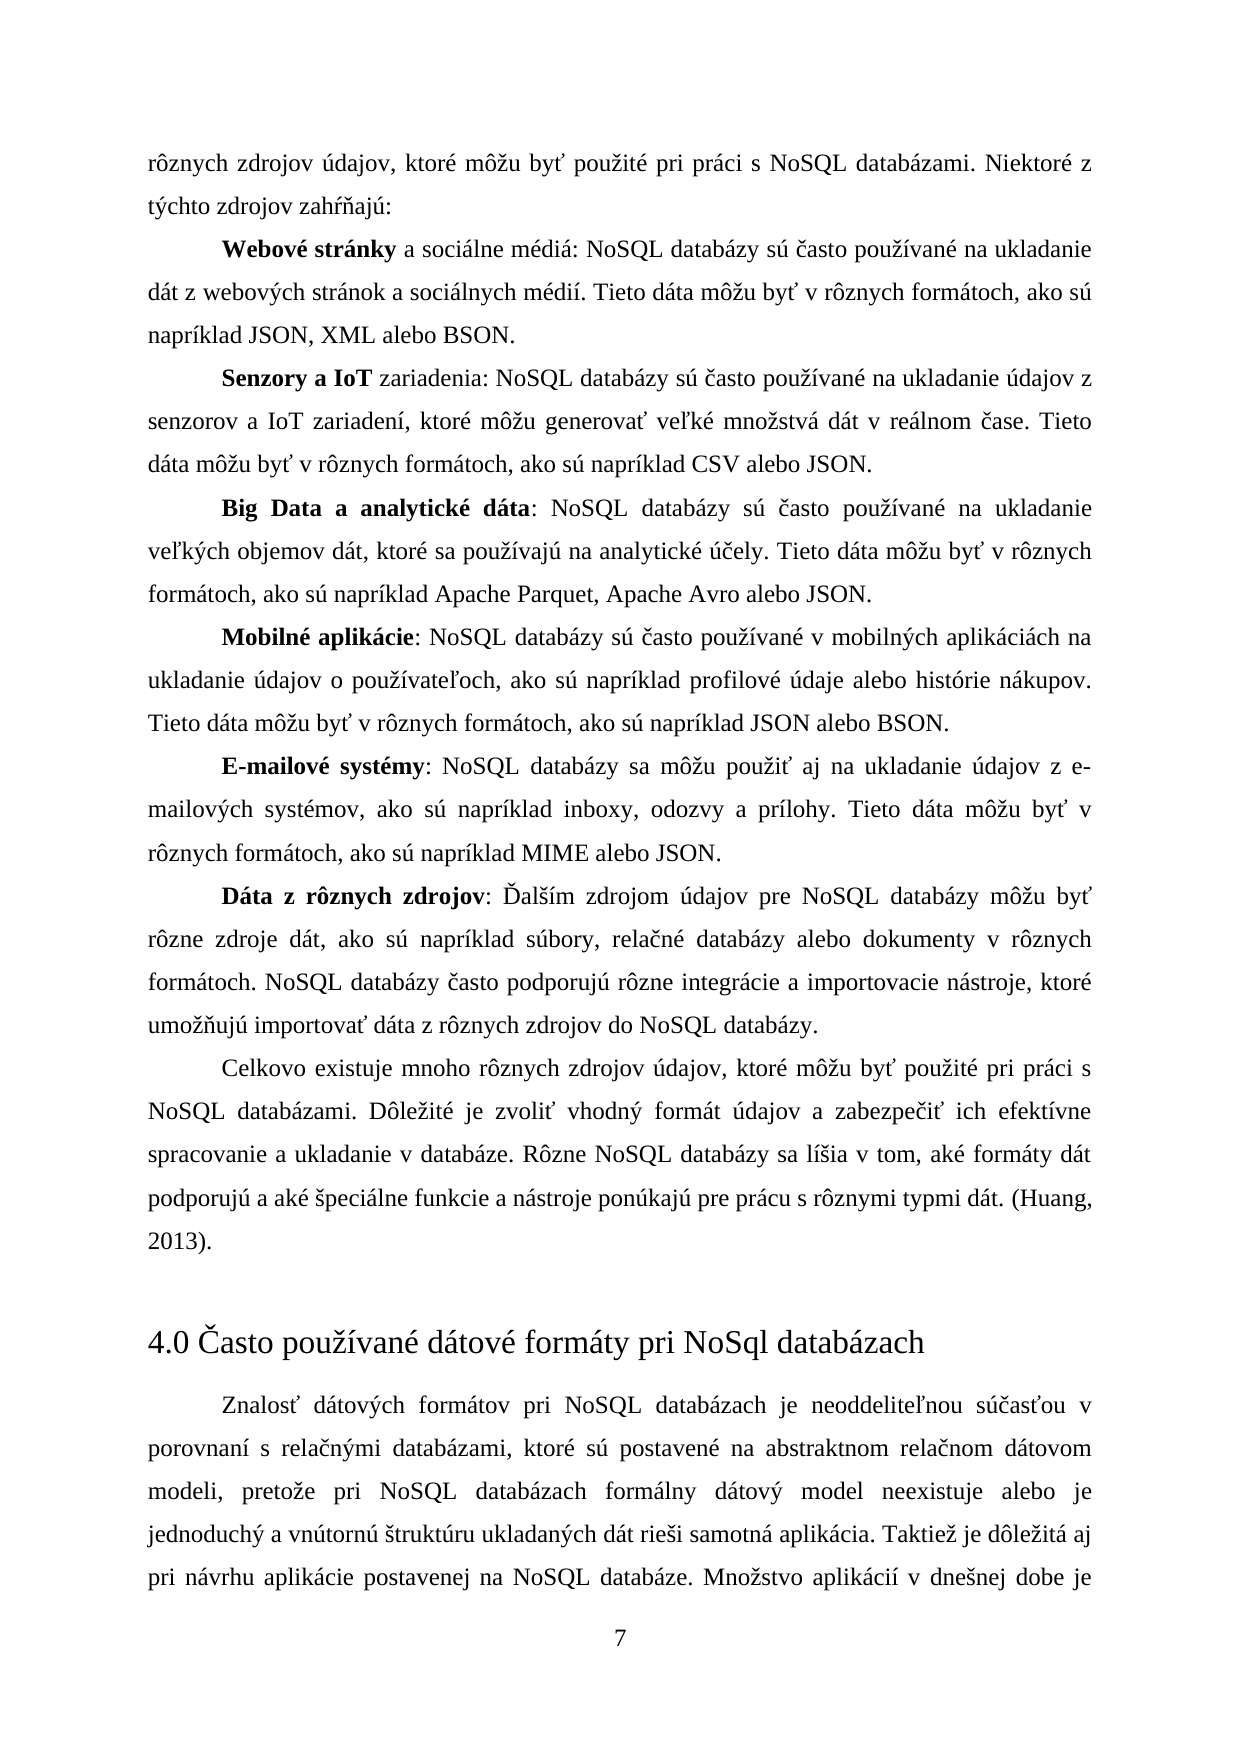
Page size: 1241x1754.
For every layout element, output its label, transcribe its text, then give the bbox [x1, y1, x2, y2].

text Big Data a analytické dáta: NoSQL databázy sú často používané na ukladanie veľkých objemov dát, ktoré sa používajú na analytické účely. Tieto dáta môžu byť v rôznych formátoch, ako sú napríklad Apache Parquet, Apache Avro alebo JSON. [148, 493, 1093, 608]
text E-mailové systémy: NoSQL databázy sa môžu použiť aj na ukladanie údajov z e-mailových systémov, ako sú napríklad inboxy, odozvy a prílohy. Tieto dáta môžu byť v rôznych formátoch, ako sú napríklad MIME alebo JSON. [148, 751, 1093, 866]
subtitle 4.0 Často používané dátové formáty pri NoSql databázach [148, 1323, 1093, 1361]
text Senzory a IoT zariadenia: NoSQL databázy sú často používané na ukladanie údajov z senzorov a IoT zariadení, ktoré môžu generovať veľké množstvá dát v reálnom čase. Tieto dáta môžu byť v rôznych formátoch, ako sú napríklad CSV alebo JSON. [148, 363, 1093, 478]
text Mobilné aplikácie: NoSQL databázy sú často používané v mobilných aplikáciách na ukladanie údajov o používateľoch, ako sú napríklad profilové údaje alebo histórie nákupov. Tieto dáta môžu byť v rôznych formátoch, ako sú napríklad JSON alebo BSON. [148, 622, 1093, 737]
text Celkovo existuje mnoho rôznych zdrojov údajov, ktoré môžu byť použité pri práci s NoSQL databázami. Dôležité je zvoliť vhodný formát údajov a zabezpečiť ich efektívne spracovanie a ukladanie v databáze. Rôzne NoSQL databázy sa líšia v tom, aké formáty dát podporujú a aké špeciálne funkcie a nástroje ponúkajú pre prácu s rôznymi typmi dát. (Huang, 2013). [148, 1053, 1093, 1254]
text Webové stránky a sociálne médiá: NoSQL databázy sú často používané na ukladanie dát z webových stránok a sociálnych médií. Tieto dáta môžu byť v rôznych formátoch, ako sú napríklad JSON, XML alebo BSON. [148, 234, 1093, 349]
text Dáta z rôznych zdrojov: Ďalším zdrojom údajov pre NoSQL databázy môžu byť rôzne zdroje dát, ako sú napríklad súbory, relačné databázy alebo dokumenty v rôznych formátoch. NoSQL databázy často podporujú rôzne integrácie a importovacie nástroje, ktoré umožňujú importovať dáta z rôznych zdrojov do NoSQL databázy. [148, 881, 1093, 1039]
